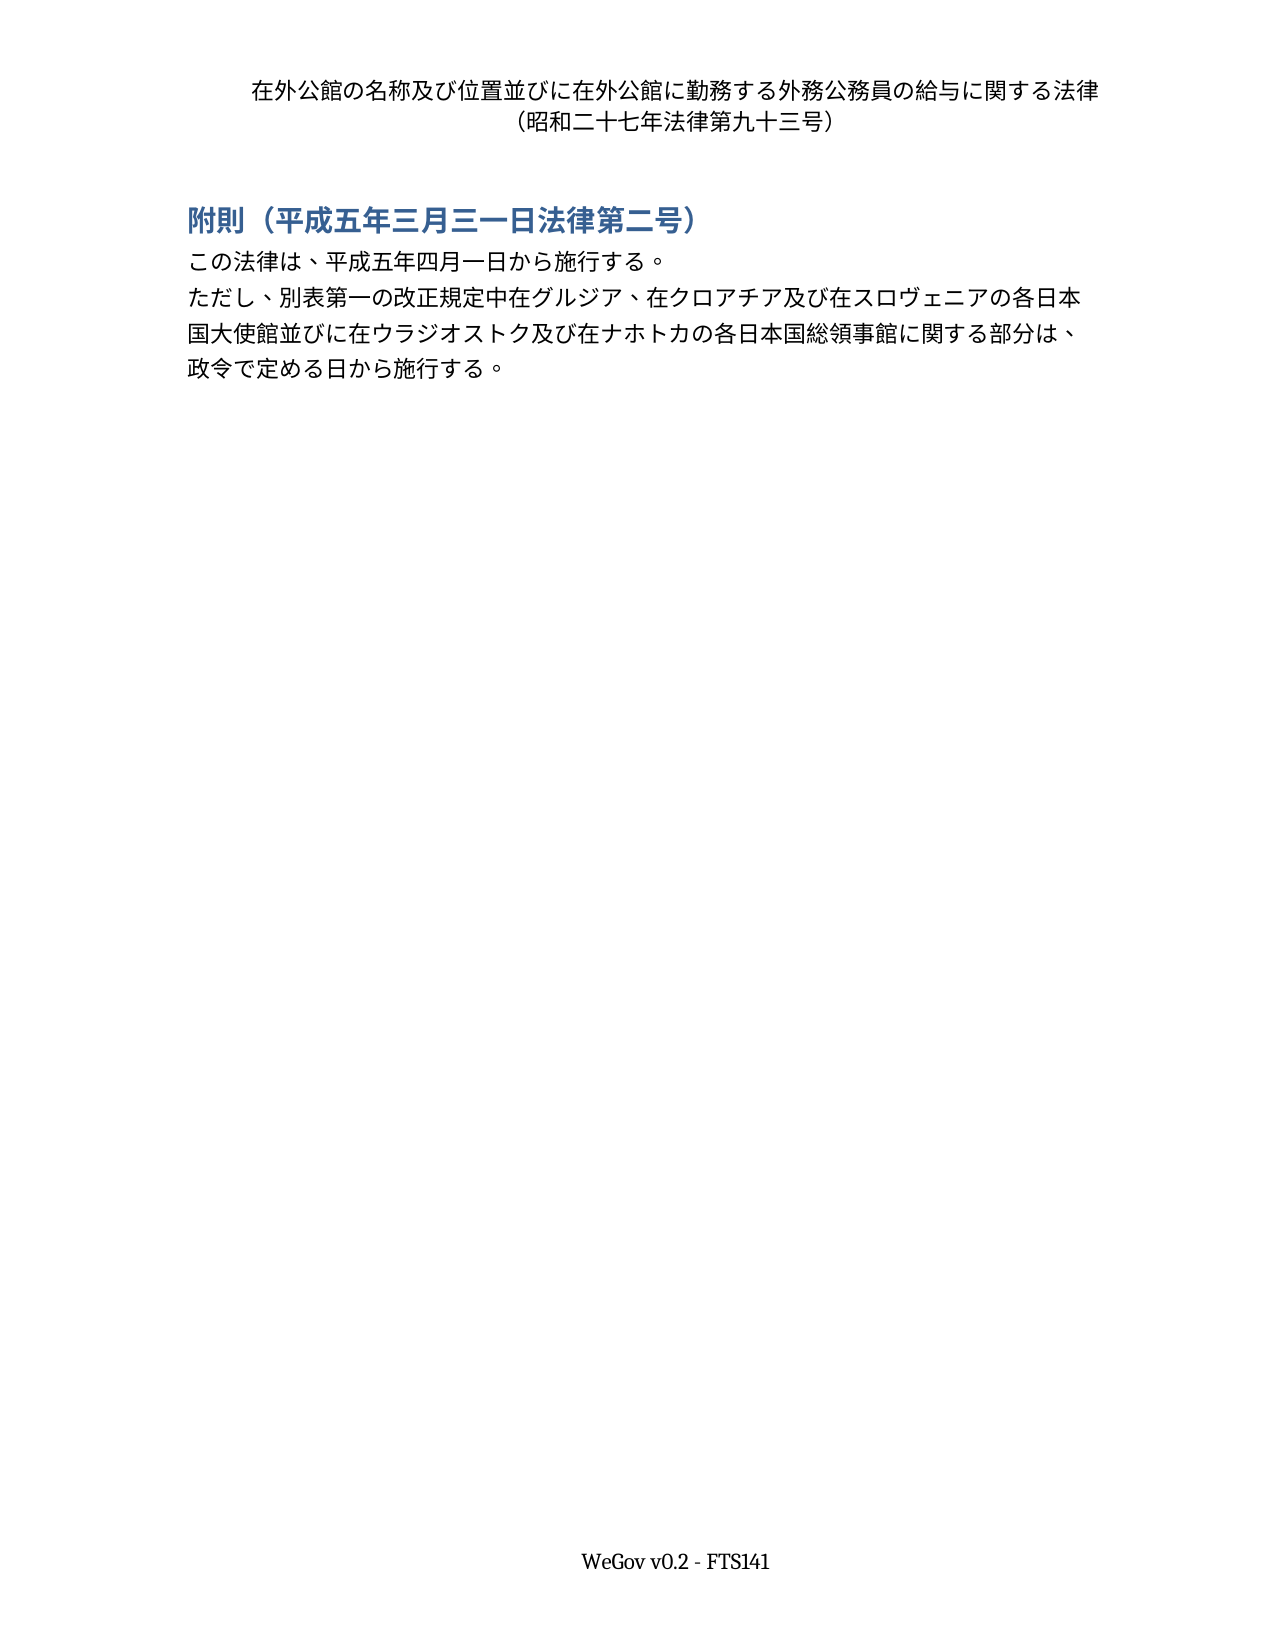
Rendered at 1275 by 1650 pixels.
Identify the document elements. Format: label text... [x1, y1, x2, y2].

text この法律は、平成五年四月一日から施行する。 ただし、別表第一の改正規定中在グルジア、在クロアチア及び在スロヴェニアの各日本国大使館並びに在ウラジオストク及び在ナホトカの各日本国総領事館に関する部分は、政令で定める日から施行する。 [187, 246, 1087, 385]
subtitle 附則（平成五年三月三一日法律第二号） [187, 200, 1087, 240]
